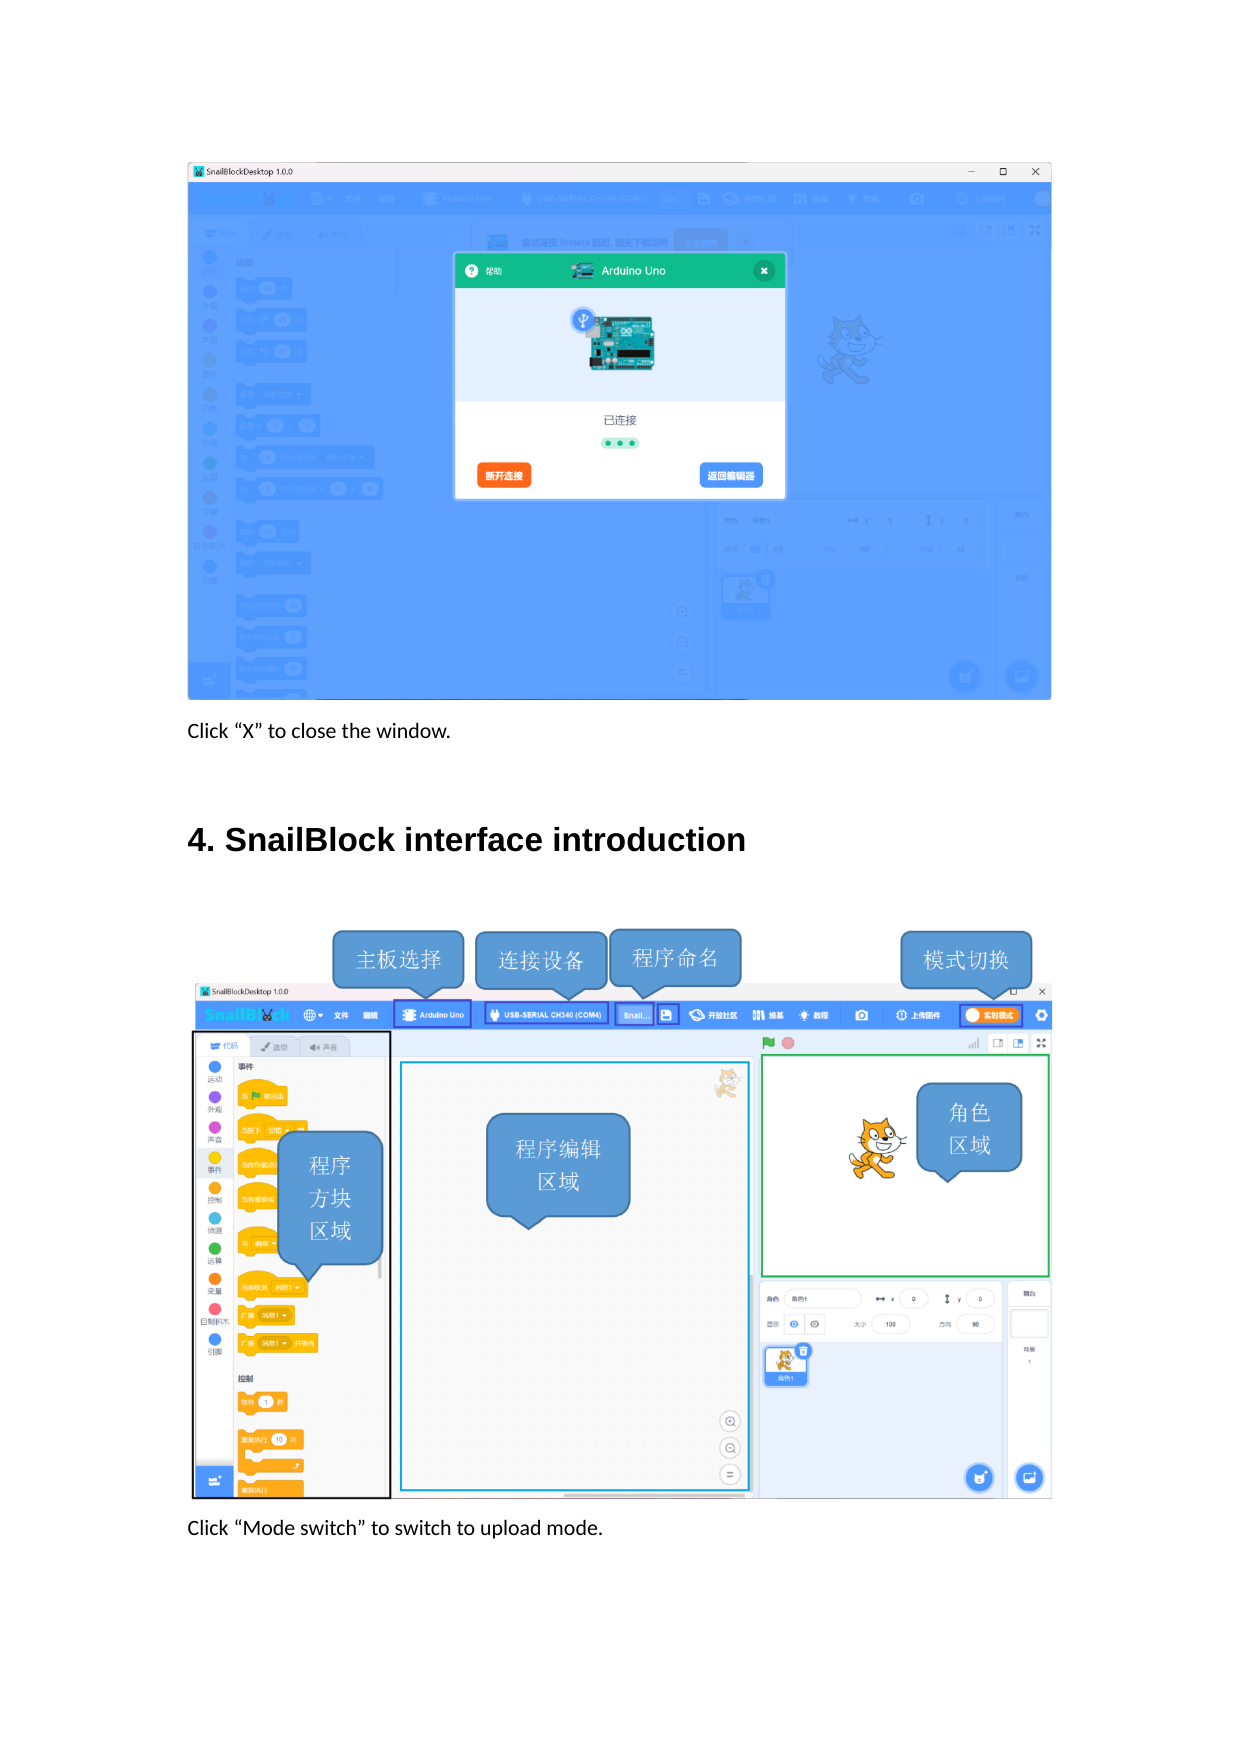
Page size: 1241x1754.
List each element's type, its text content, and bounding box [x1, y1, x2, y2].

text Click “Mode switch” to switch to upload mode. [187, 1511, 1053, 1544]
list Click “X” to close the window. [187, 714, 1053, 747]
picture [187, 162, 1052, 700]
subtitle SnailBlock interface introduction [187, 807, 1053, 872]
picture [187, 926, 1053, 1501]
